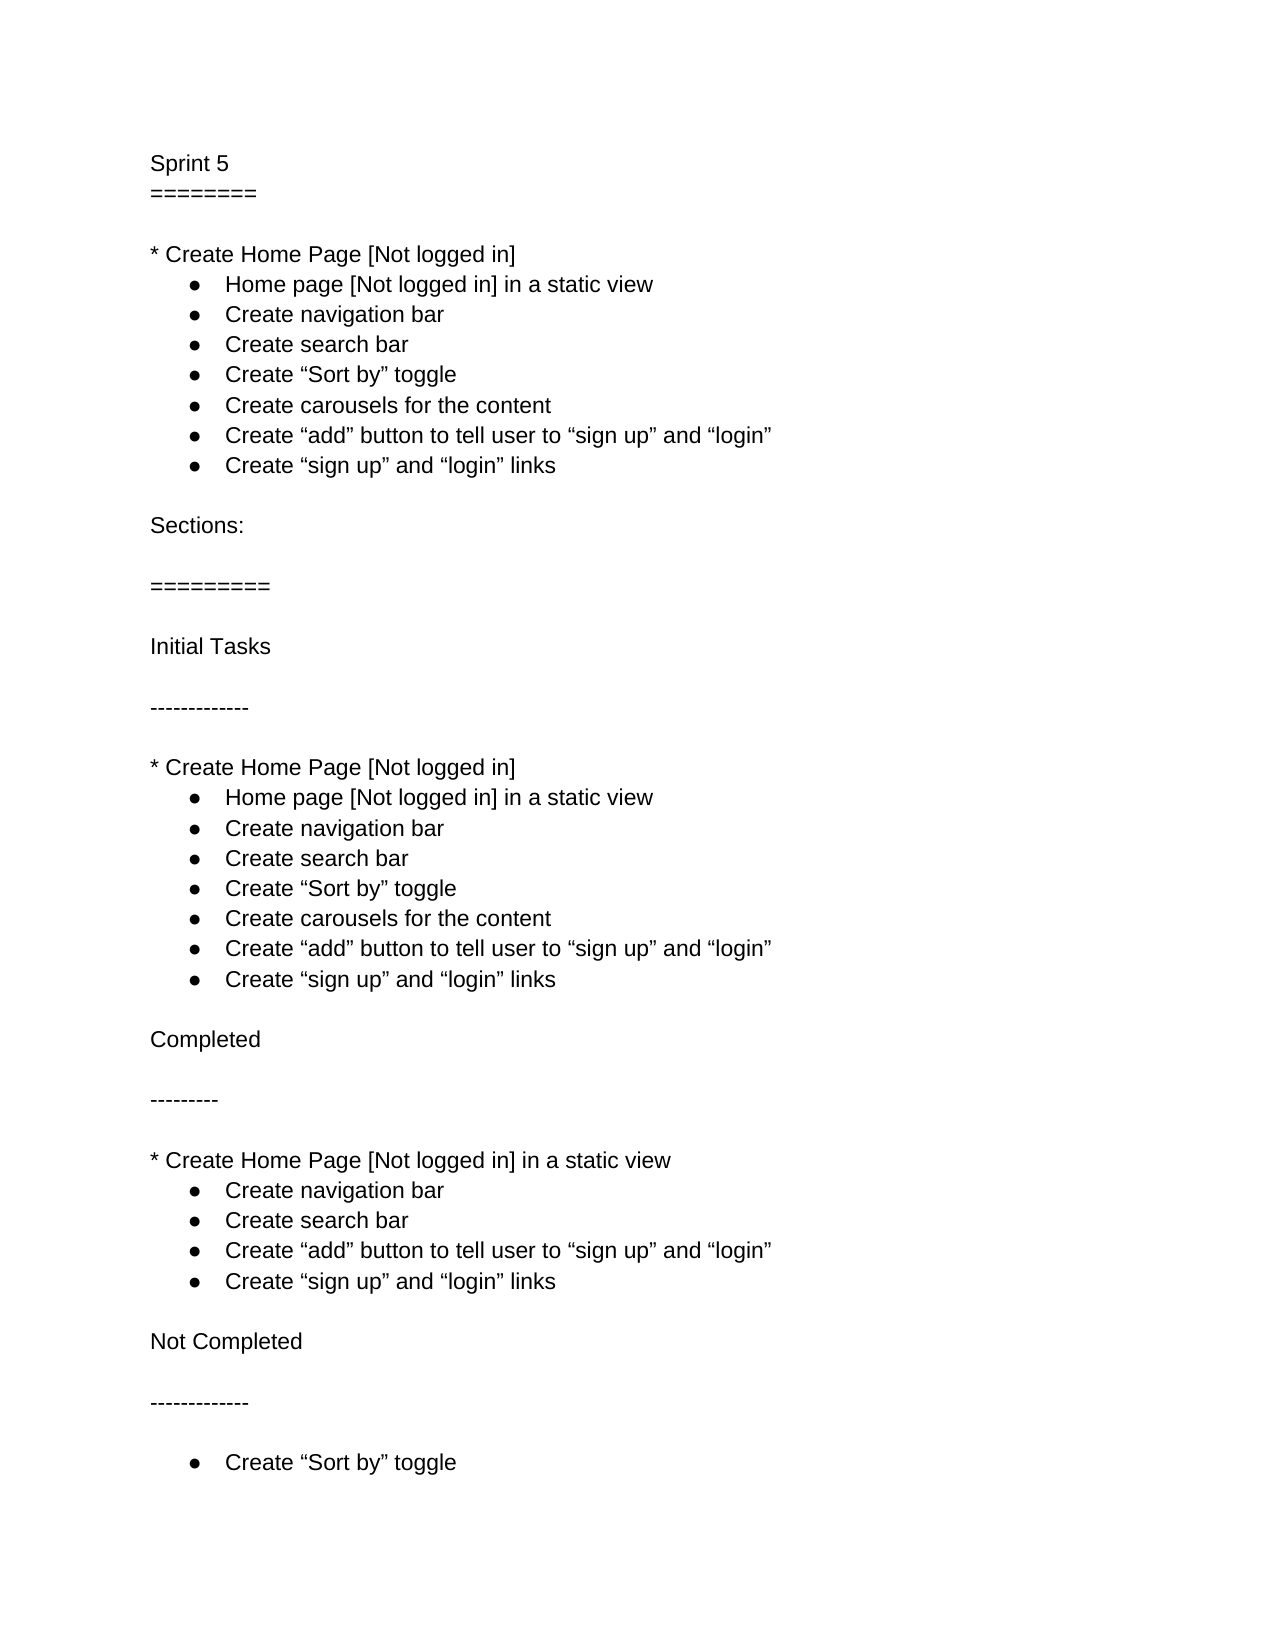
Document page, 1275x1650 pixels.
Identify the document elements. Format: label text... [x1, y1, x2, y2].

text Sections: [150, 512, 1125, 539]
list Create “sign up” and “login” links [188, 452, 1125, 478]
text ------------- [150, 1388, 1125, 1415]
text * Create Home Page [Not logged in] [150, 241, 1125, 267]
text --------- [150, 1086, 1125, 1113]
text Sprint 5 [150, 150, 1125, 176]
list Home page [Not logged in] in a static view [188, 784, 1125, 811]
list Create search bar [188, 331, 1125, 358]
list Home page [Not logged in] in a static view [188, 271, 1125, 297]
list Create “Sort by” toggle [188, 361, 1125, 388]
list Create search bar [188, 1207, 1125, 1234]
list Create “add” button to tell user to “sign up” and “login” [188, 422, 1125, 448]
list Create carousels for the content [188, 905, 1125, 932]
list Create carousels for the content [188, 392, 1125, 418]
list Create navigation bar [188, 814, 1125, 841]
list Create search bar [188, 845, 1125, 871]
text ========= [150, 573, 1125, 599]
text Not Completed [150, 1328, 1125, 1354]
list Create “sign up” and “login” links [188, 966, 1125, 992]
list Create “sign up” and “login” links [188, 1268, 1125, 1294]
text * Create Home Page [Not logged in] in a static view [150, 1147, 1125, 1173]
text * Create Home Page [Not logged in] [150, 754, 1125, 781]
list Create “Sort by” toggle [188, 1449, 1125, 1475]
list Create “add” button to tell user to “sign up” and “login” [188, 1237, 1125, 1264]
text ------------- [150, 694, 1125, 720]
list Create “add” button to tell user to “sign up” and “login” [188, 935, 1125, 962]
text Completed [150, 1026, 1125, 1052]
list Create navigation bar [188, 1177, 1125, 1203]
text ======== [150, 180, 1125, 207]
text Initial Tasks [150, 633, 1125, 660]
list Create navigation bar [188, 301, 1125, 327]
list Create “Sort by” toggle [188, 875, 1125, 901]
